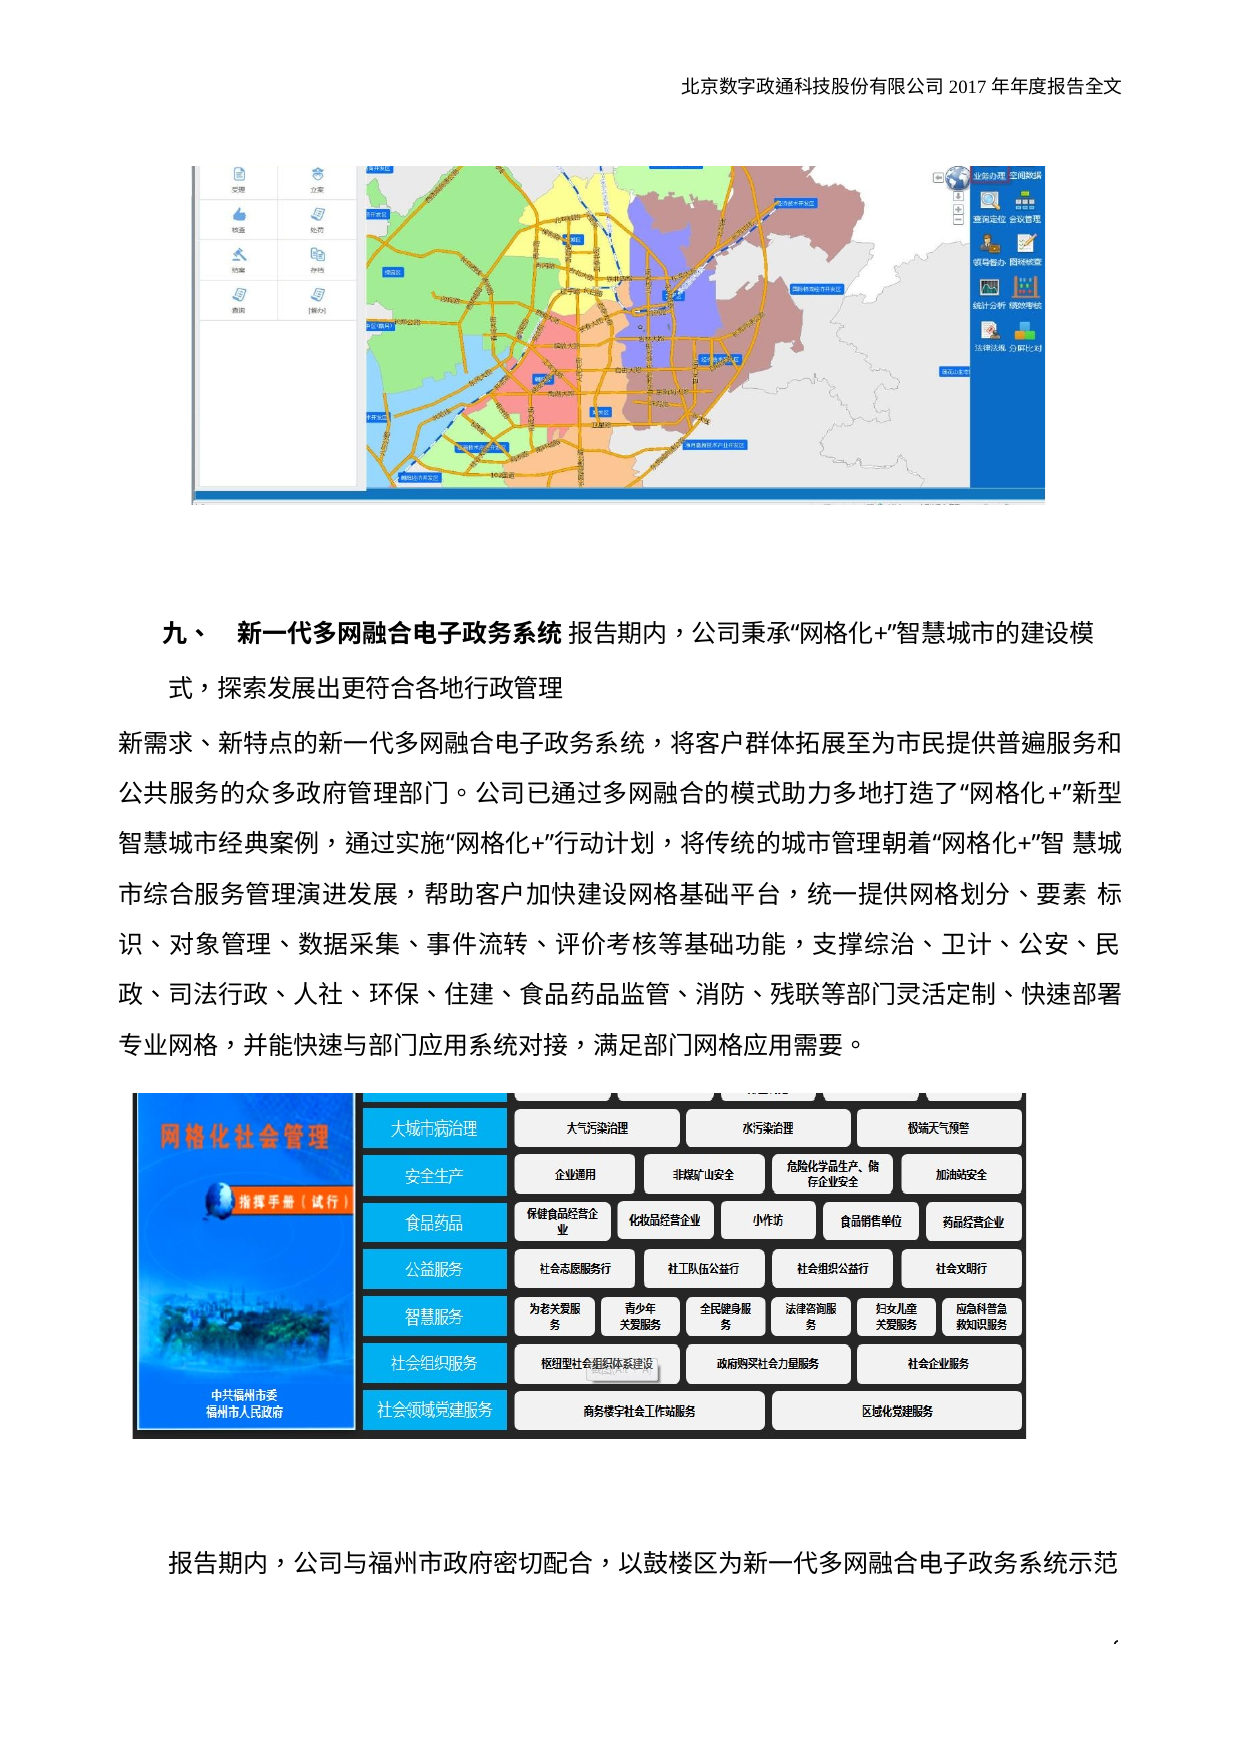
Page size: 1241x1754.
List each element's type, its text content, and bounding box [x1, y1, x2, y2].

picture [132, 1093, 1027, 1439]
text 新需求、新特点的新一代多网融合电子政务系统，将客户群体拓展至为市民提供普遍服务和 公共服务的众多政府管理部门。公司已通过多网融合的模式助力多地打造了“网格化+”新型 智慧城市经典案例，通过实施“网格化+”行动计划，将传统的城市管理朝着“网格化+”智 慧城市综合服务管理演进发展，帮助客户加快建设网格基础平台，统一提供网格划分、要素 标识、对象管理、数据采集、事件流转、评价考核等基础功能，支撑综治、卫计、公安、民 政、司法行政、人社、环保、住建、食品药品监管、消防、残联等部门灵活定制、快速部署 专业网格，并能快速与部门应用系统对接，满足部门网格应用需要。 [118, 726, 1123, 1061]
picture [191, 166, 1045, 505]
text 报告期内，公司与福州市政府密切配合，以鼓楼区为新一代多网融合电子政务系统示范 [168, 1546, 1122, 1580]
text 九、 新一代多网融合电子政务系统 报告期内，公司秉承“网格化+”智慧城市的建设模式，探索发展出更符合各地行政管理 [162, 616, 1122, 704]
